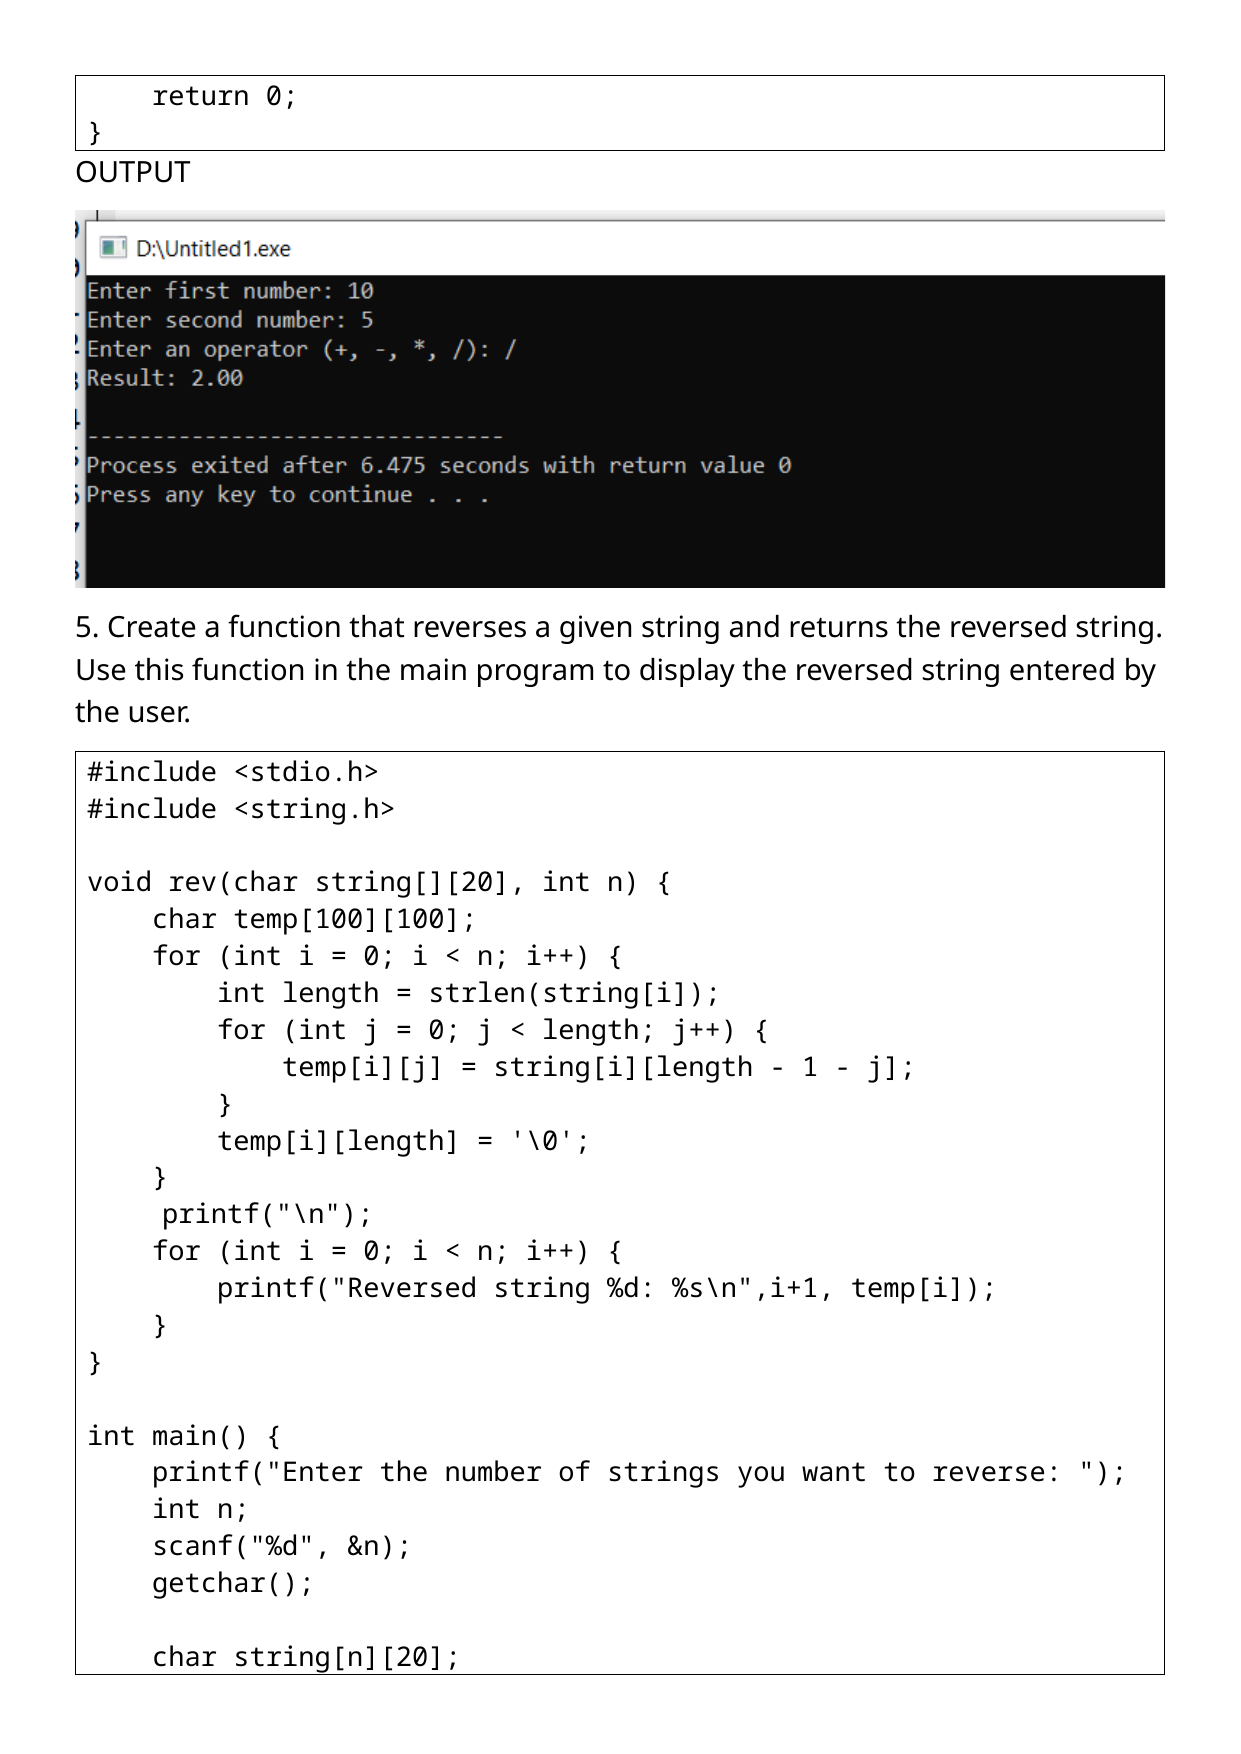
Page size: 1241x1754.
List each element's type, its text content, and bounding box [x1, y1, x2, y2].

text OUTPUT [75, 151, 1165, 191]
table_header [76, 76, 1164, 150]
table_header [76, 752, 1164, 1674]
picture [75, 210, 1166, 588]
text 5. Create a function that reverses a given string and returns the reversed string. Use this function in the main program to display the reversed string entered by the user. [75, 606, 1165, 731]
